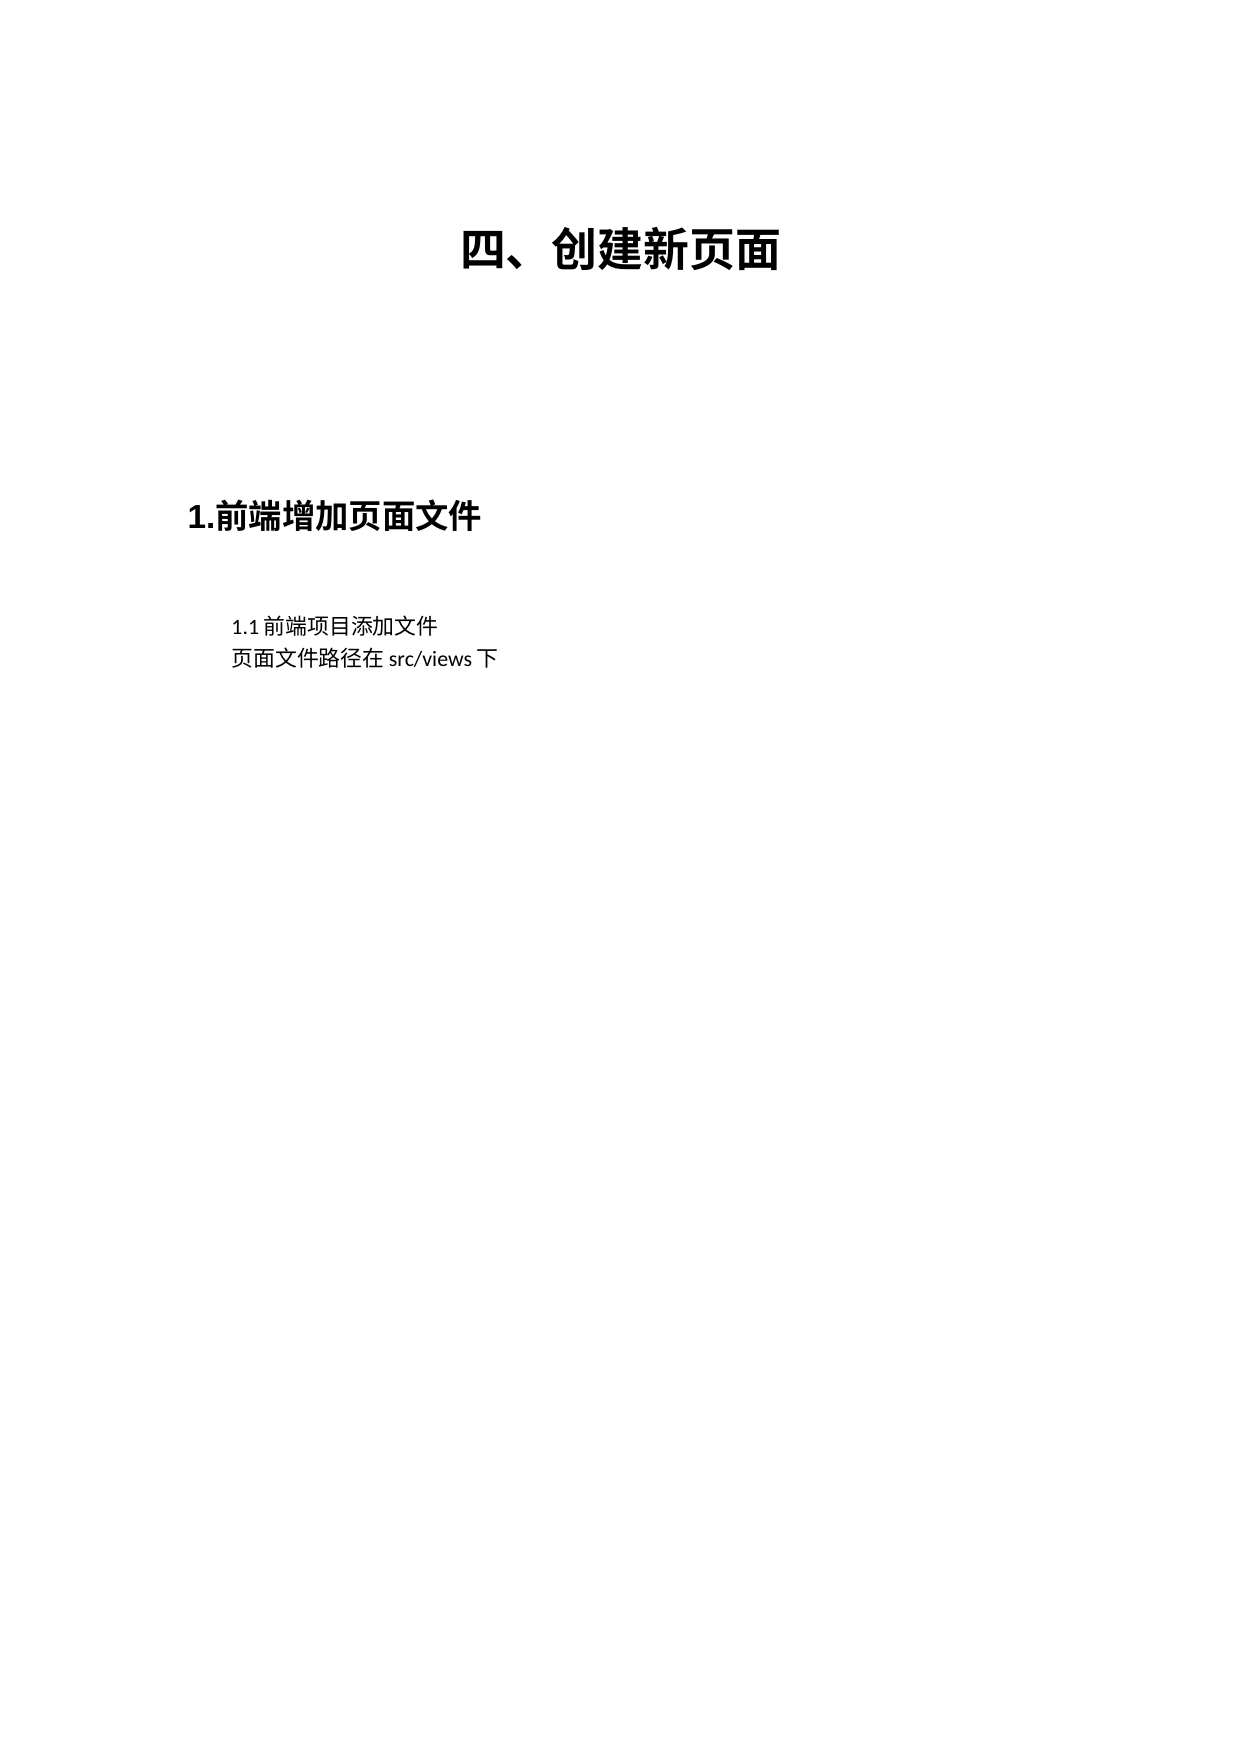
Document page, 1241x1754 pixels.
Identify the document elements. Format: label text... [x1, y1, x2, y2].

list 1.1前端项目添加文件 [231, 608, 1053, 641]
list 页面文件路径在src/views下 [231, 641, 1053, 673]
subtitle 创建新页面 [187, 197, 1053, 295]
subtitle 1.前端增加页面文件 [187, 482, 1053, 547]
